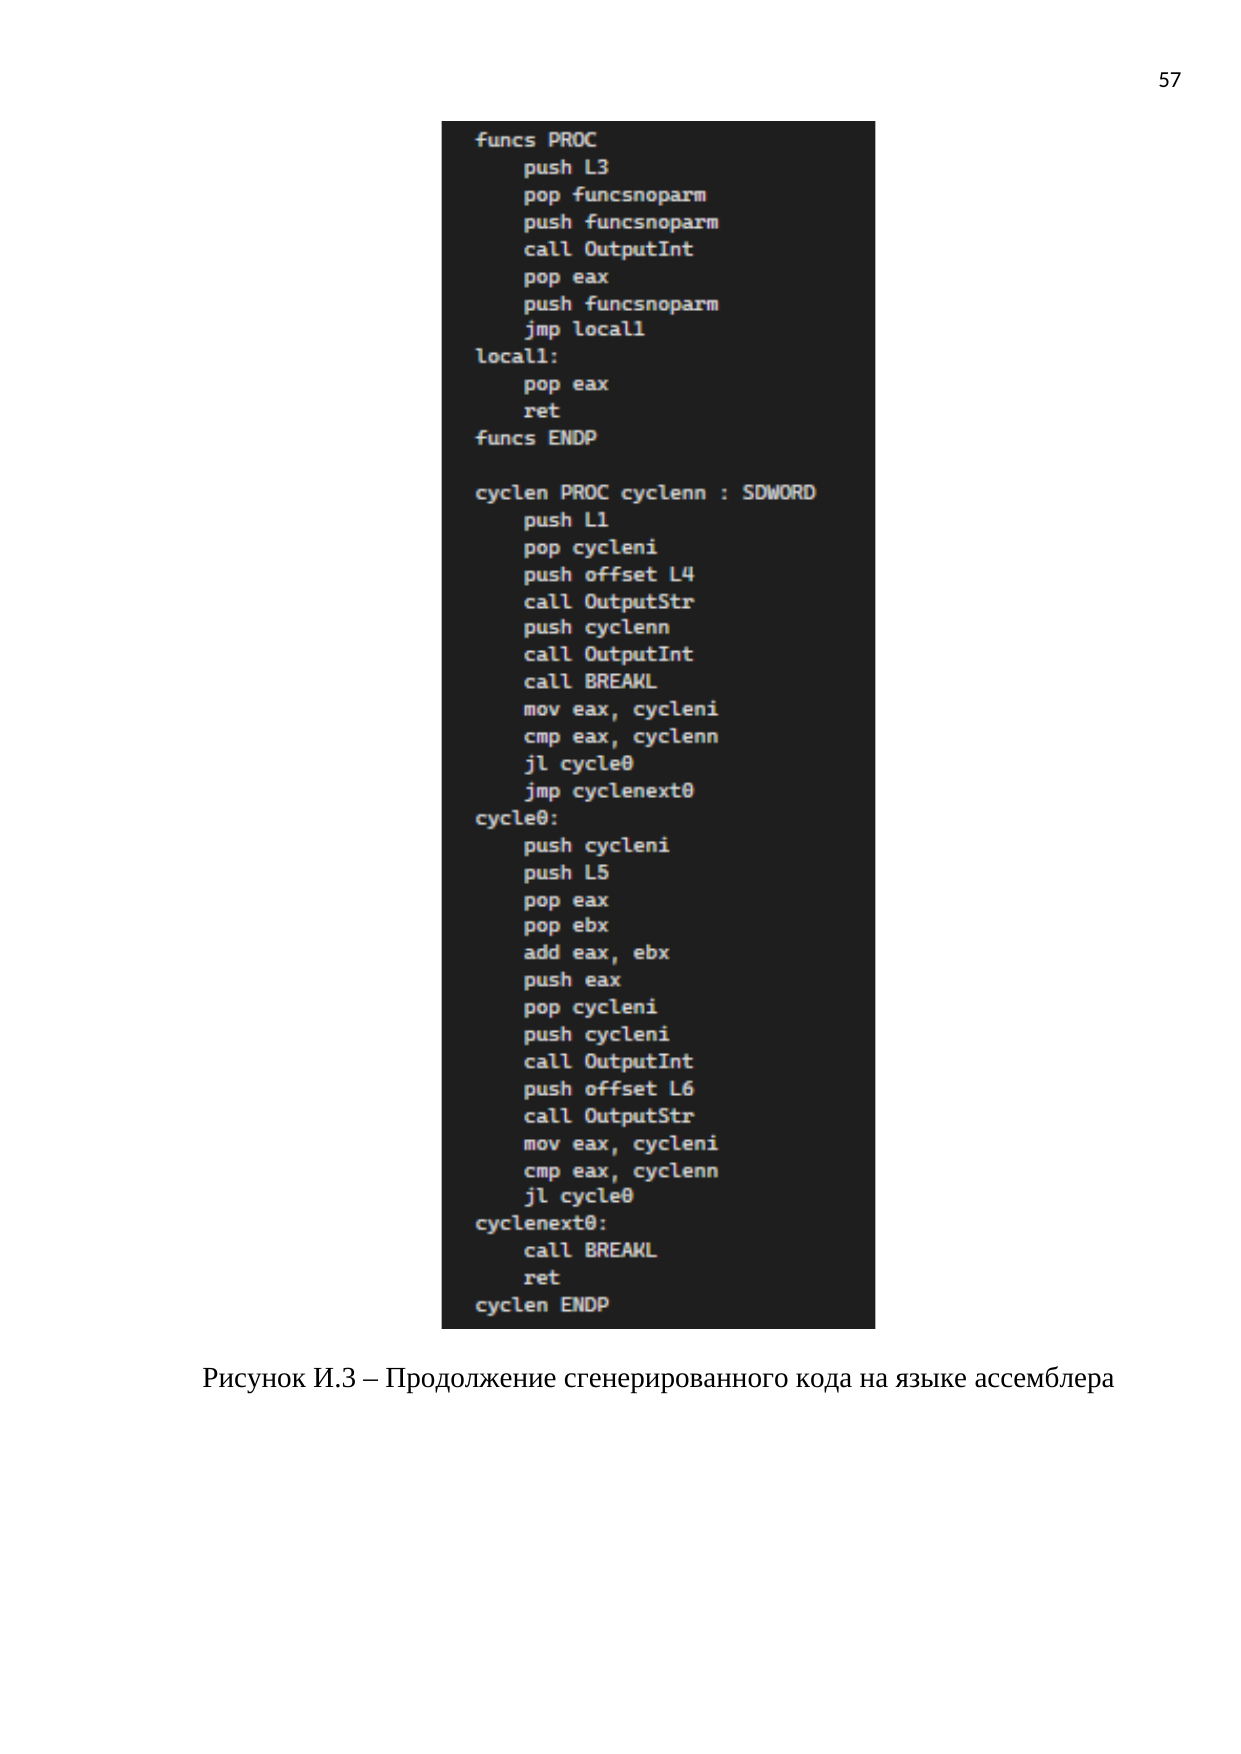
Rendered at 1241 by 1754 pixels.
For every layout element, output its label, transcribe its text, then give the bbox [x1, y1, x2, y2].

text Рисунок И.3 – Продолжение сгенерированного кода на языке ассемблера [136, 1360, 1181, 1393]
picture [441, 121, 876, 1329]
